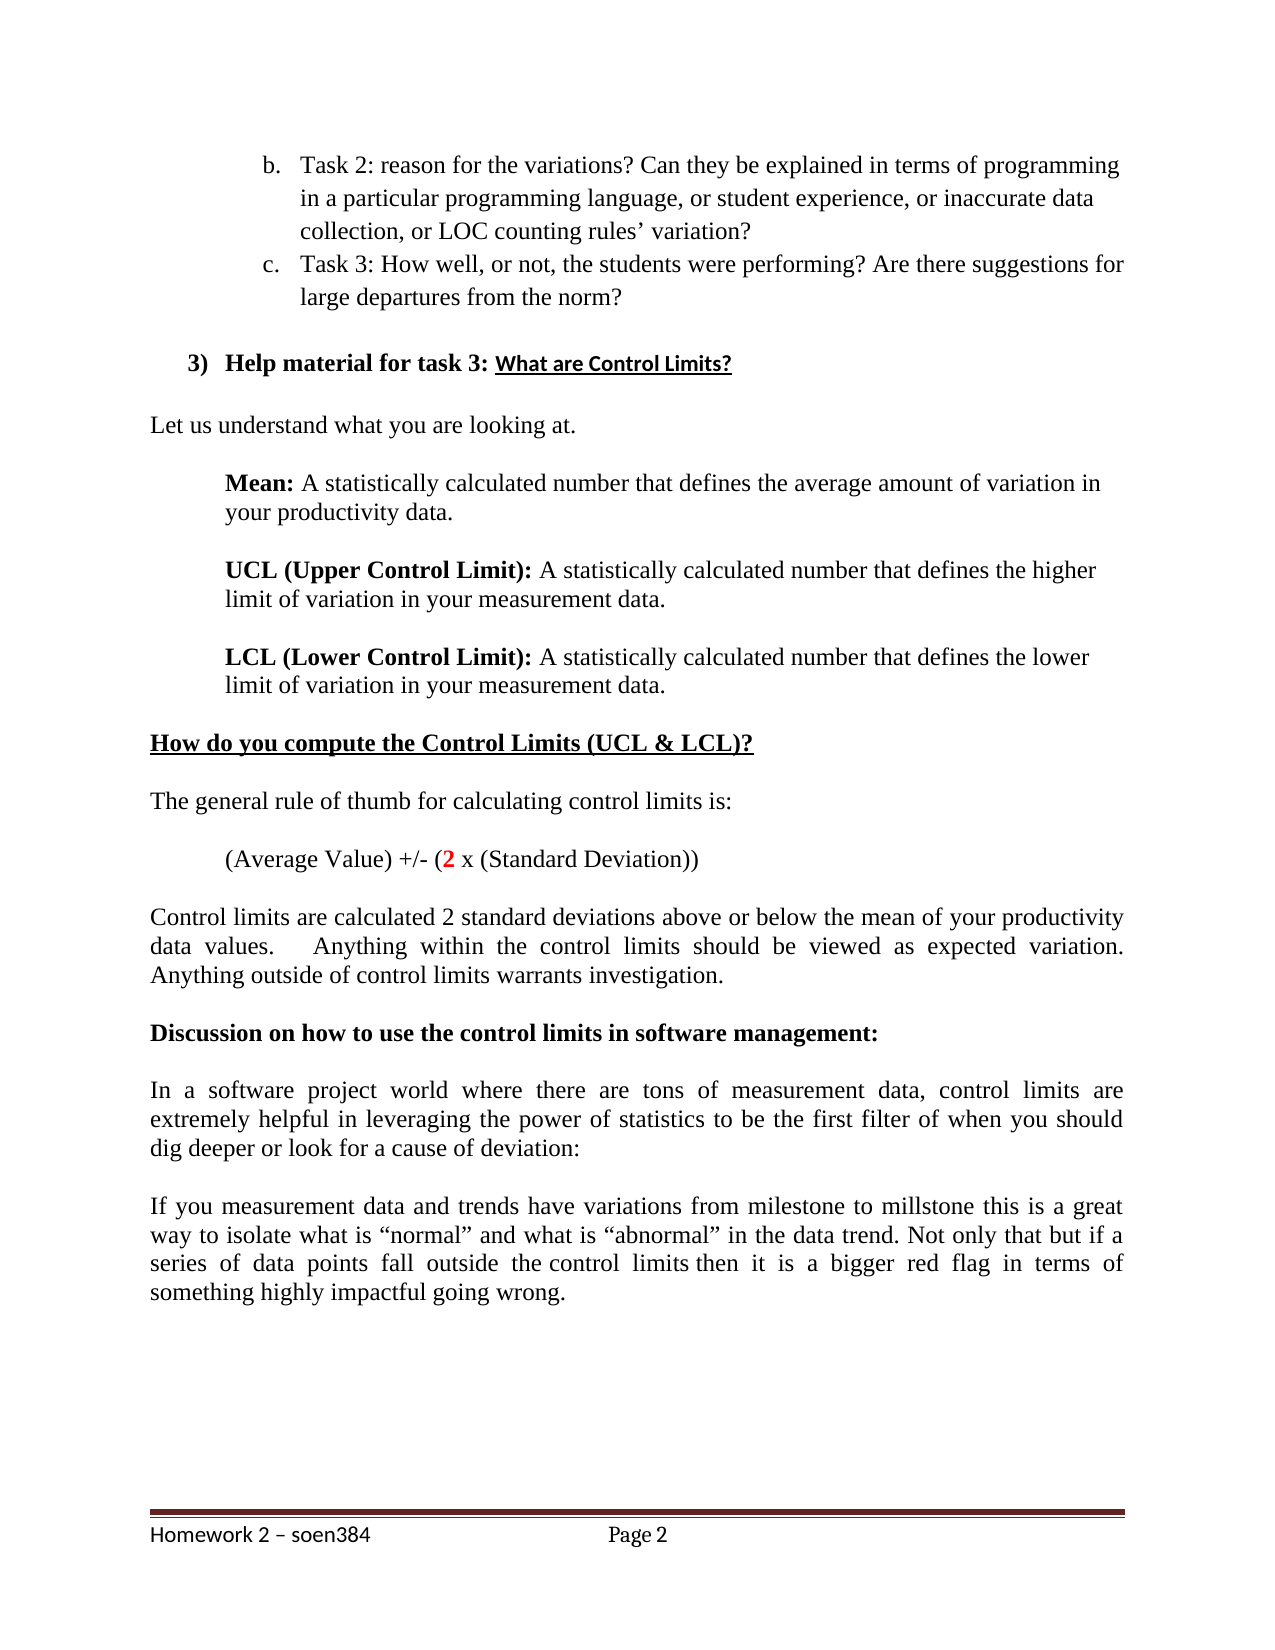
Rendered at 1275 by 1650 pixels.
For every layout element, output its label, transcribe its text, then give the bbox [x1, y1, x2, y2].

list Task 2: reason for the variations? Can they be explained in terms of programming in a particular programming language, or student experience, or inaccurate data collection, or LOC counting rules’ variation? [262, 150, 1125, 245]
text If you measurement data and trends have variations from milestone to millstone this is a great way to isolate what is “normal” and what is “abnormal” in the data trend. Not only that but if a series of data points fall outside the control limits then it is a bigger red flag in terms of something highly impactful going wrong. [150, 1191, 1125, 1306]
text Let us understand what you are looking at. [150, 411, 1125, 439]
text In a software project world where there are tons of measurement data, control limits are extremely helpful in leveraging the power of statistics to be the first filter of when you should dig deeper or look for a cause of deviation: [150, 1076, 1125, 1162]
text (Average Value) +/- (2 x (Standard Deviation)) [225, 844, 1125, 873]
text UCL (Upper Control Limit): A statistically calculated number that defines the higher limit of variation in your measurement data. [225, 555, 1125, 613]
list Help material for task 3: What are Control Limits? [187, 348, 1125, 377]
list Task 3: How well, or not, the students were performing? Are there suggestions for large departures from the norm? [262, 249, 1125, 311]
text Mean: A statistically calculated number that defines the average amount of variation in your productivity data. [225, 468, 1125, 526]
text Control limits are calculated 2 standard deviations above or below the mean of your productivity data values. Anything within the control limits should be viewed as expected variation. Anything outside of control limits warrants investigation. [150, 902, 1125, 988]
text LCL (Lower Control Limit): A statistically calculated number that defines the lower limit of variation in your measurement data. [225, 642, 1125, 699]
text How do you compute the Control Limits (UCL & LCL)? [150, 728, 1125, 757]
text Discussion on how to use the control limits in software management: [150, 1018, 1125, 1046]
text The general rule of thumb for calculating control limits is: [150, 786, 1125, 815]
